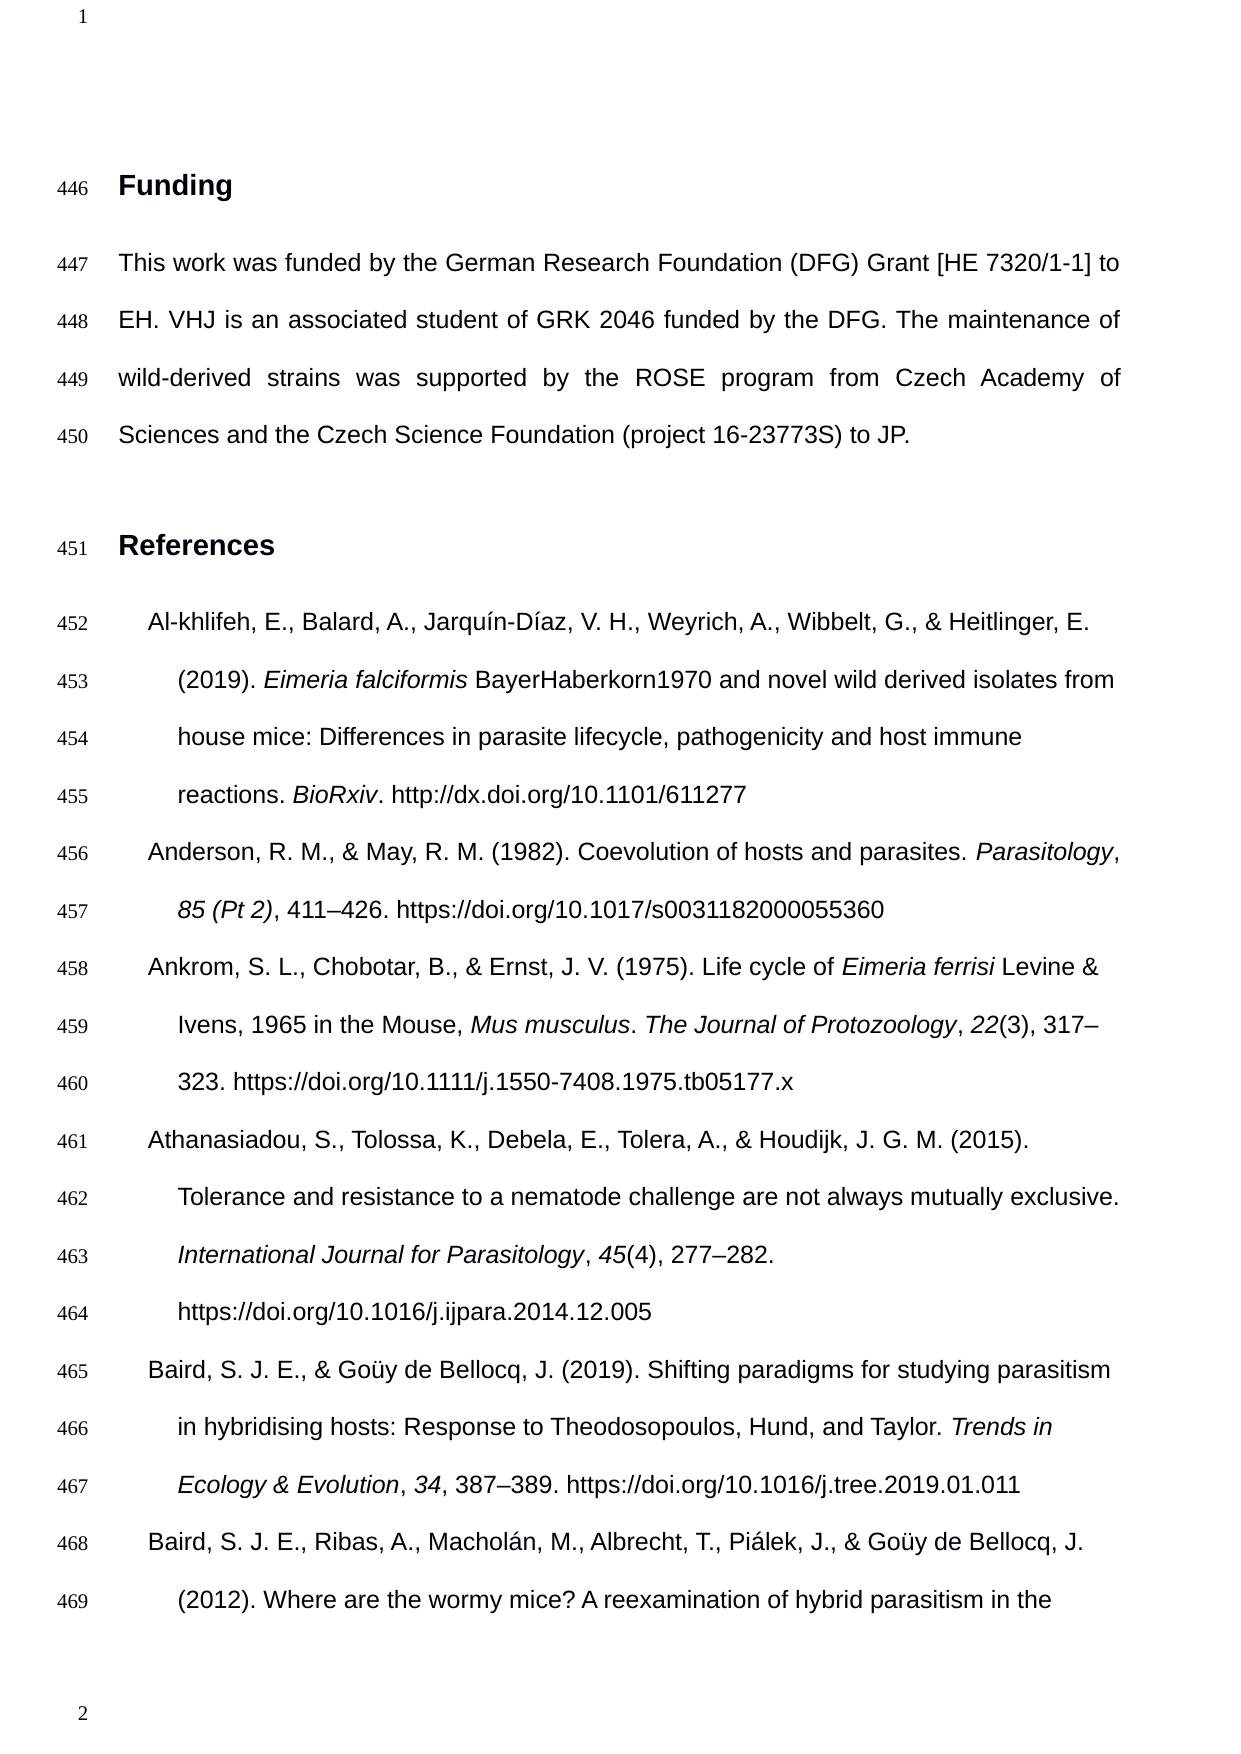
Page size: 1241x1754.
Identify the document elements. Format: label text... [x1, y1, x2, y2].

subtitle References [118, 528, 1122, 561]
text Al-khlifeh, E., Balard, A., Jarquín-Díaz, V. H., Weyrich, A., Wibbelt, G., & Heitlinger, E. (2019). Eimeria falciformis BayerHaberkorn1970 and novel wild derived isolates from house mice: Differences in parasite lifecycle, pathogenicity and host immune reactions. BioRxiv. http://dx.doi.org/10.1101/611277 [148, 607, 1122, 808]
subtitle Funding [118, 168, 1122, 202]
text Ankrom, S. L., Chobotar, B., & Ernst, J. V. (1975). Life cycle of Eimeria ferrisi Levine & Ivens, 1965 in the Mouse, Mus musculus. The Journal of Protozoology, 22(3), 317–323. https://doi.org/10.1111/j.1550-7408.1975.tb05177.x [148, 952, 1122, 1096]
text Baird, S. J. E., & Goüy de Bellocq, J. (2019). Shifting paradigms for studying parasitism in hybridising hosts: Response to Theodosopoulos, Hund, and Taylor. Trends in Ecology & Evolution, 34, 387–389. https://doi.org/10.1016/j.tree.2019.01.011 [148, 1355, 1122, 1498]
text This work was funded by the German Research Foundation (DFG) Grant [HE 7320/1-1] to EH. VHJ is an associated student of GRK 2046 funded by the DFG. The maintenance of wild-derived strains was supported by the ROSE program from Czech Academy of Sciences and the Czech Science Foundation (project 16-23773S) to JP. [118, 248, 1122, 449]
text Athanasiadou, S., Tolossa, K., Debela, E., Tolera, A., & Houdijk, J. G. M. (2015). Tolerance and resistance to a nematode challenge are not always mutually exclusive. International Journal for Parasitology, 45(4), 277–282. https://doi.org/10.1016/j.ijpara.2014.12.005 [148, 1125, 1122, 1326]
text Anderson, R. M., & May, R. M. (1982). Coevolution of hosts and parasites. Parasitology, 85 (Pt 2), 411–426. https://doi.org/10.1017/s0031182000055360 [148, 837, 1122, 923]
